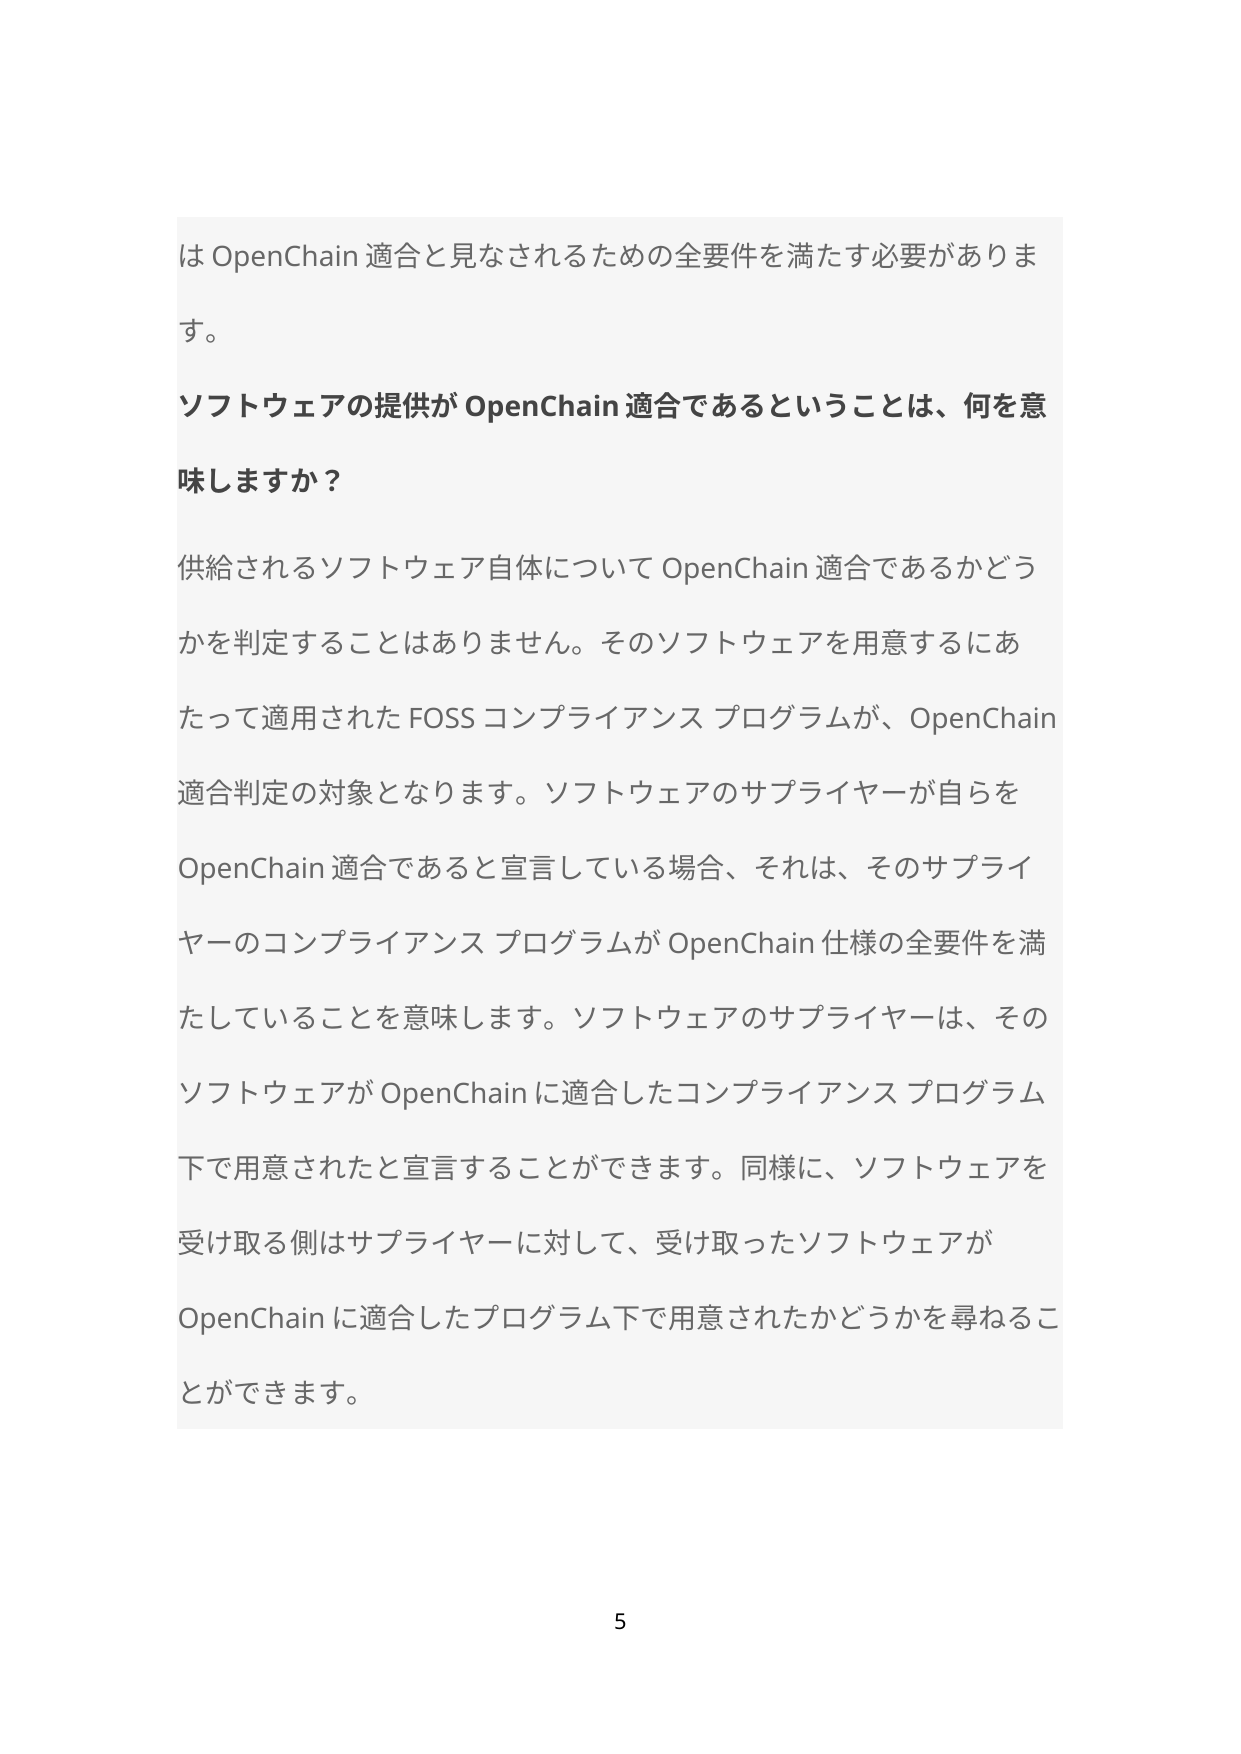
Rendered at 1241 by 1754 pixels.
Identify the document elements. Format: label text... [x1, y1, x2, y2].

text ソフトウェアの提供がOpenChain適合であるということは、何を意味しますか？ [177, 367, 1063, 517]
text 供給されるソフトウェア自体についてOpenChain適合であるかどうかを判定することはありません。そのソフトウェアを用意するにあたって適用されたFOSSコンプライアンス プログラムが、OpenChain適合判定の対象となります。ソフトウェアのサプライヤーが自らをOpenChain適合であると宣言している場合、それは、そのサプライヤーのコンプライアンス プログラムがOpenChain仕様の全要件を満たしていることを意味します。ソフトウェアのサプライヤーは、そのソフトウェアがOpenChainに適合したコンプライアンス プログラム下で用意されたと宣言することができます。同様に、ソフトウェアを受け取る側はサプライヤーに対して、受け取ったソフトウェアがOpenChainに適合したプログラム下で用意されたかどうかを尋ねることができます。 [177, 529, 1063, 1429]
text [177, 217, 1063, 367]
